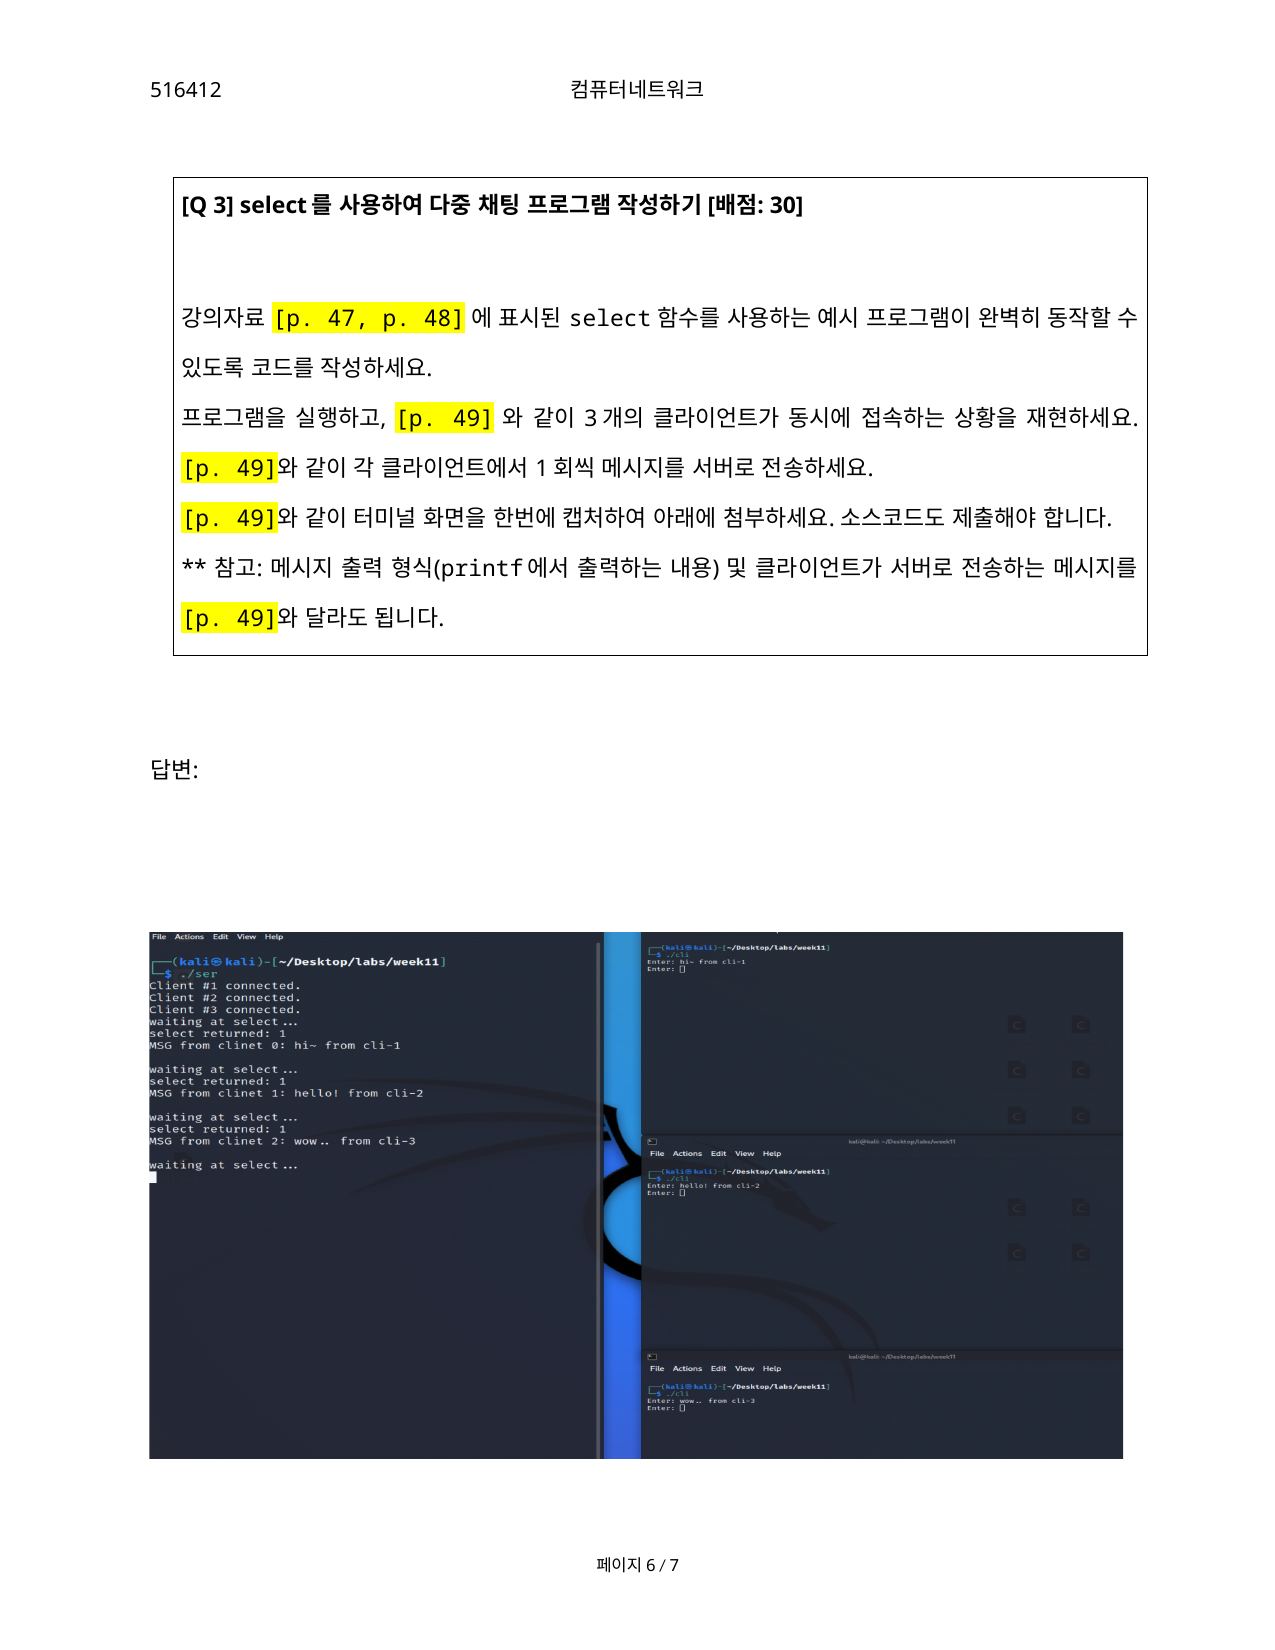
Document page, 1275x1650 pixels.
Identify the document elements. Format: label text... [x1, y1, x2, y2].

text 답변: [150, 751, 1125, 785]
picture [150, 933, 1121, 1458]
table_header [Q 3] select를 사용하여 다중 채팅 프로그램 작성하기 [배점: 30] 강의자료 [p. 47, p. 48] 에 표시된 select 함수를 사용하는 예시 프로그램이 완벽히 동작할 수 있도록 코드를 작성하세요. 프로그램을 실행하고, [p. 49] 와 같이 3개의 클라이언트가 동시에 접속하는 상황을 재현하세요. [p. 49]와 같이 각 클라이언트에서 1회씩 메시지를 서버로 전송하세요. [p. 49]와 같이 터미널 화면을 한번에 캡처하여 아래에 첨부하세요. 소스코드도 제출해야 합니다. ** 참고: 메시지 출력 형식(printf에서 출력하는 내용) 및 클라이언트가 서버로 전송하는 메시지를 [p. 49]와 달라도 됩니다. [174, 178, 1147, 654]
